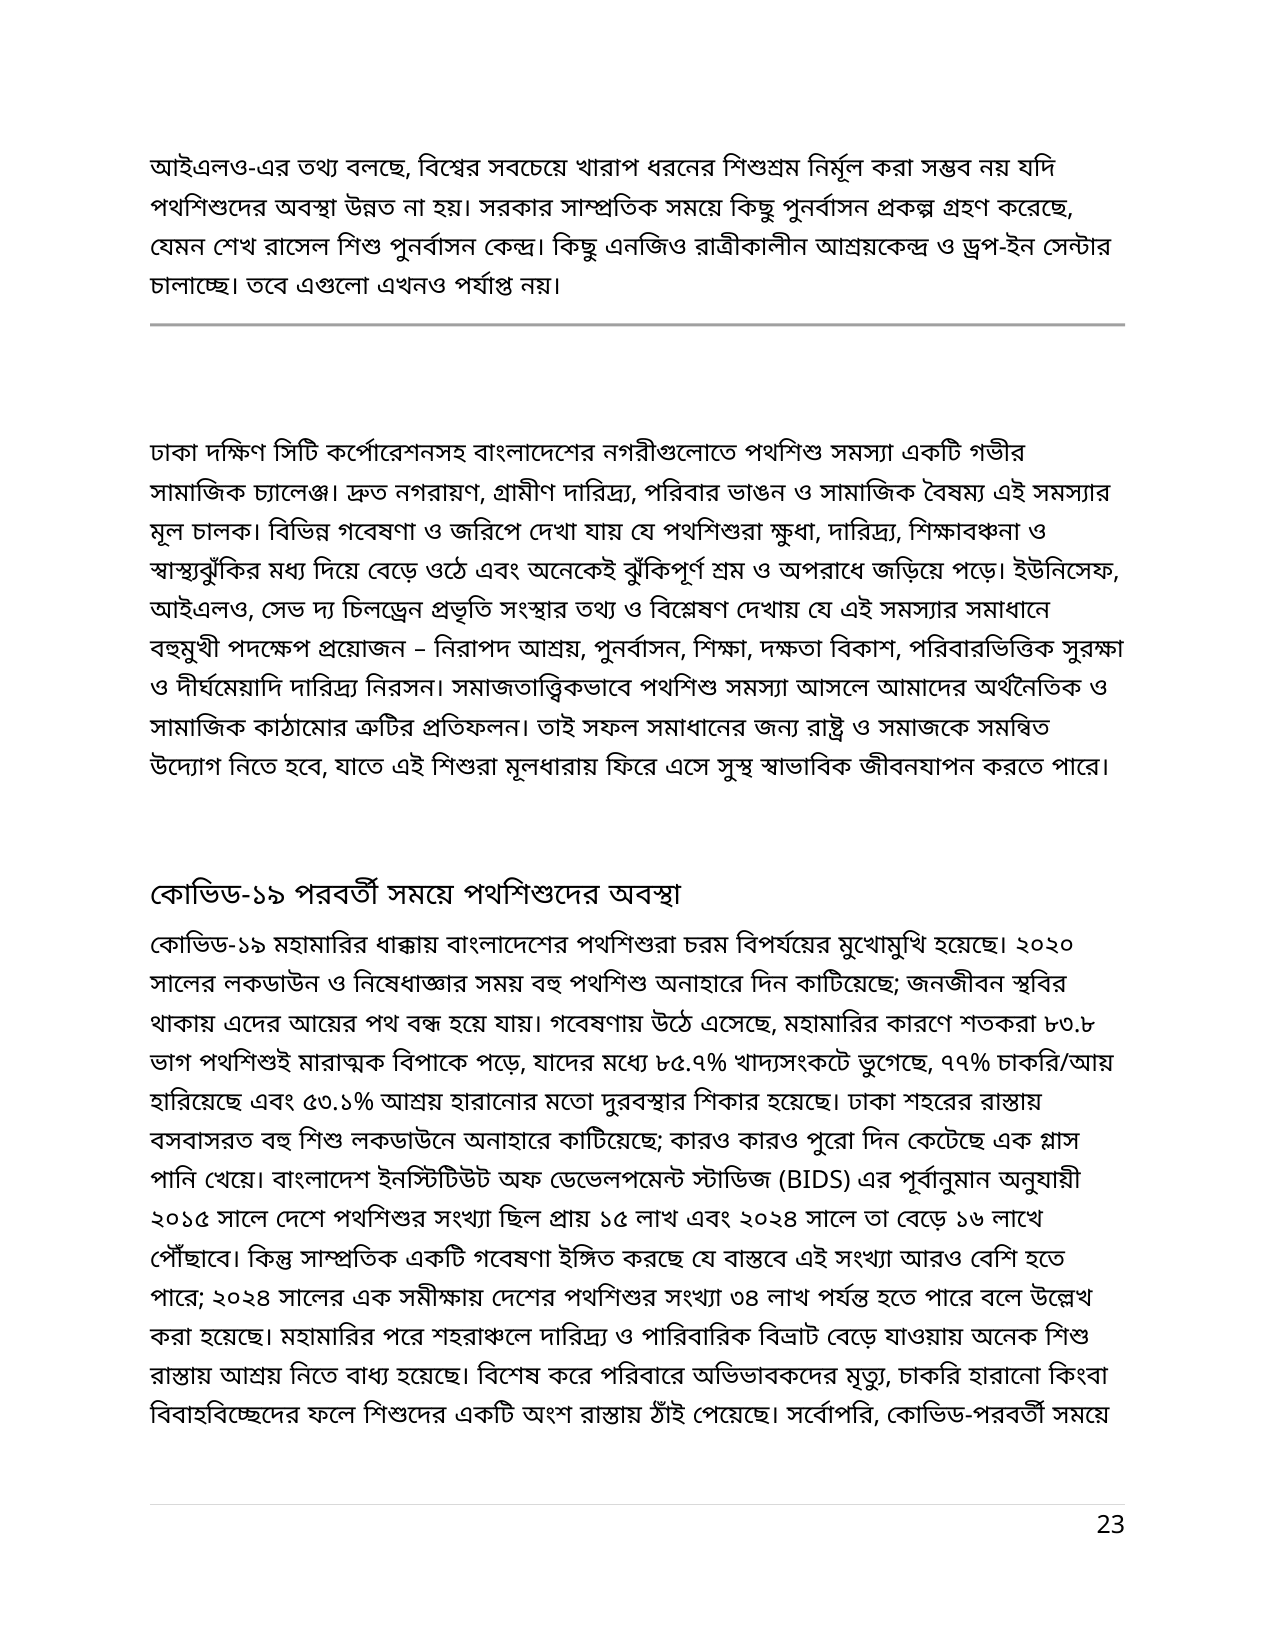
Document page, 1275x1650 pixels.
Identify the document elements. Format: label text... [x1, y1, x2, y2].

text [150, 150, 1125, 302]
subtitle কোভিড-১৯ পরবর্তী সময়ে পথশিশুদের অবস্থা [150, 873, 1125, 913]
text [150, 927, 1125, 1431]
text ঢাকা দক্ষিণ সিটি কর্পোরেশনসহ বাংলাদেশের নগরীগুলোতে পথশিশু সমস্যা একটি গভীর সামাজিক চ্যালেঞ্জ। দ্রুত নগরায়ণ, গ্রামীণ দারিদ্র্য, পরিবার ভাঙন ও সামাজিক বৈষম্য এই সমস্যার মূল চালক। বিভিন্ন গবেষণা ও জরিপে দেখা যায় যে পথশিশুরা ক্ষুধা, দারিদ্র্য, শিক্ষাবঞ্চনা ও স্বাস্থ্যঝুঁকির মধ্য দিয়ে বেড়ে ওঠে এবং অনেকেই ঝুঁকিপূর্ণ শ্রম ও অপরাধে জড়িয়ে পড়ে। ইউনিসেফ, আইএলও, সেভ দ্য চিলড্রেন প্রভৃতি সংস্থার তথ্য ও বিশ্লেষণ দেখায় যে এই সমস্যার সমাধানে বহুমুখী পদক্ষেপ প্রয়োজন – নিরাপদ আশ্রয়, পুনর্বাসন, শিক্ষা, দক্ষতা বিকাশ, পরিবারভিত্তিক সুরক্ষা ও দীর্ঘমেয়াদি দারিদ্র্য নিরসন। সমাজতাত্ত্বিকভাবে পথশিশু সমস্যা আসলে আমাদের অর্থনৈতিক ও সামাজিক কাঠামোর ত্রুটির প্রতিফলন। তাই সফল সমাধানের জন্য রাষ্ট্র ও সমাজকে সমন্বিত উদ্যোগ নিতে হবে, যাতে এই শিশুরা মূলধারায় ফিরে এসে সুস্থ স্বাভাবিক জীবনযাপন করতে পারে। [150, 435, 1125, 782]
